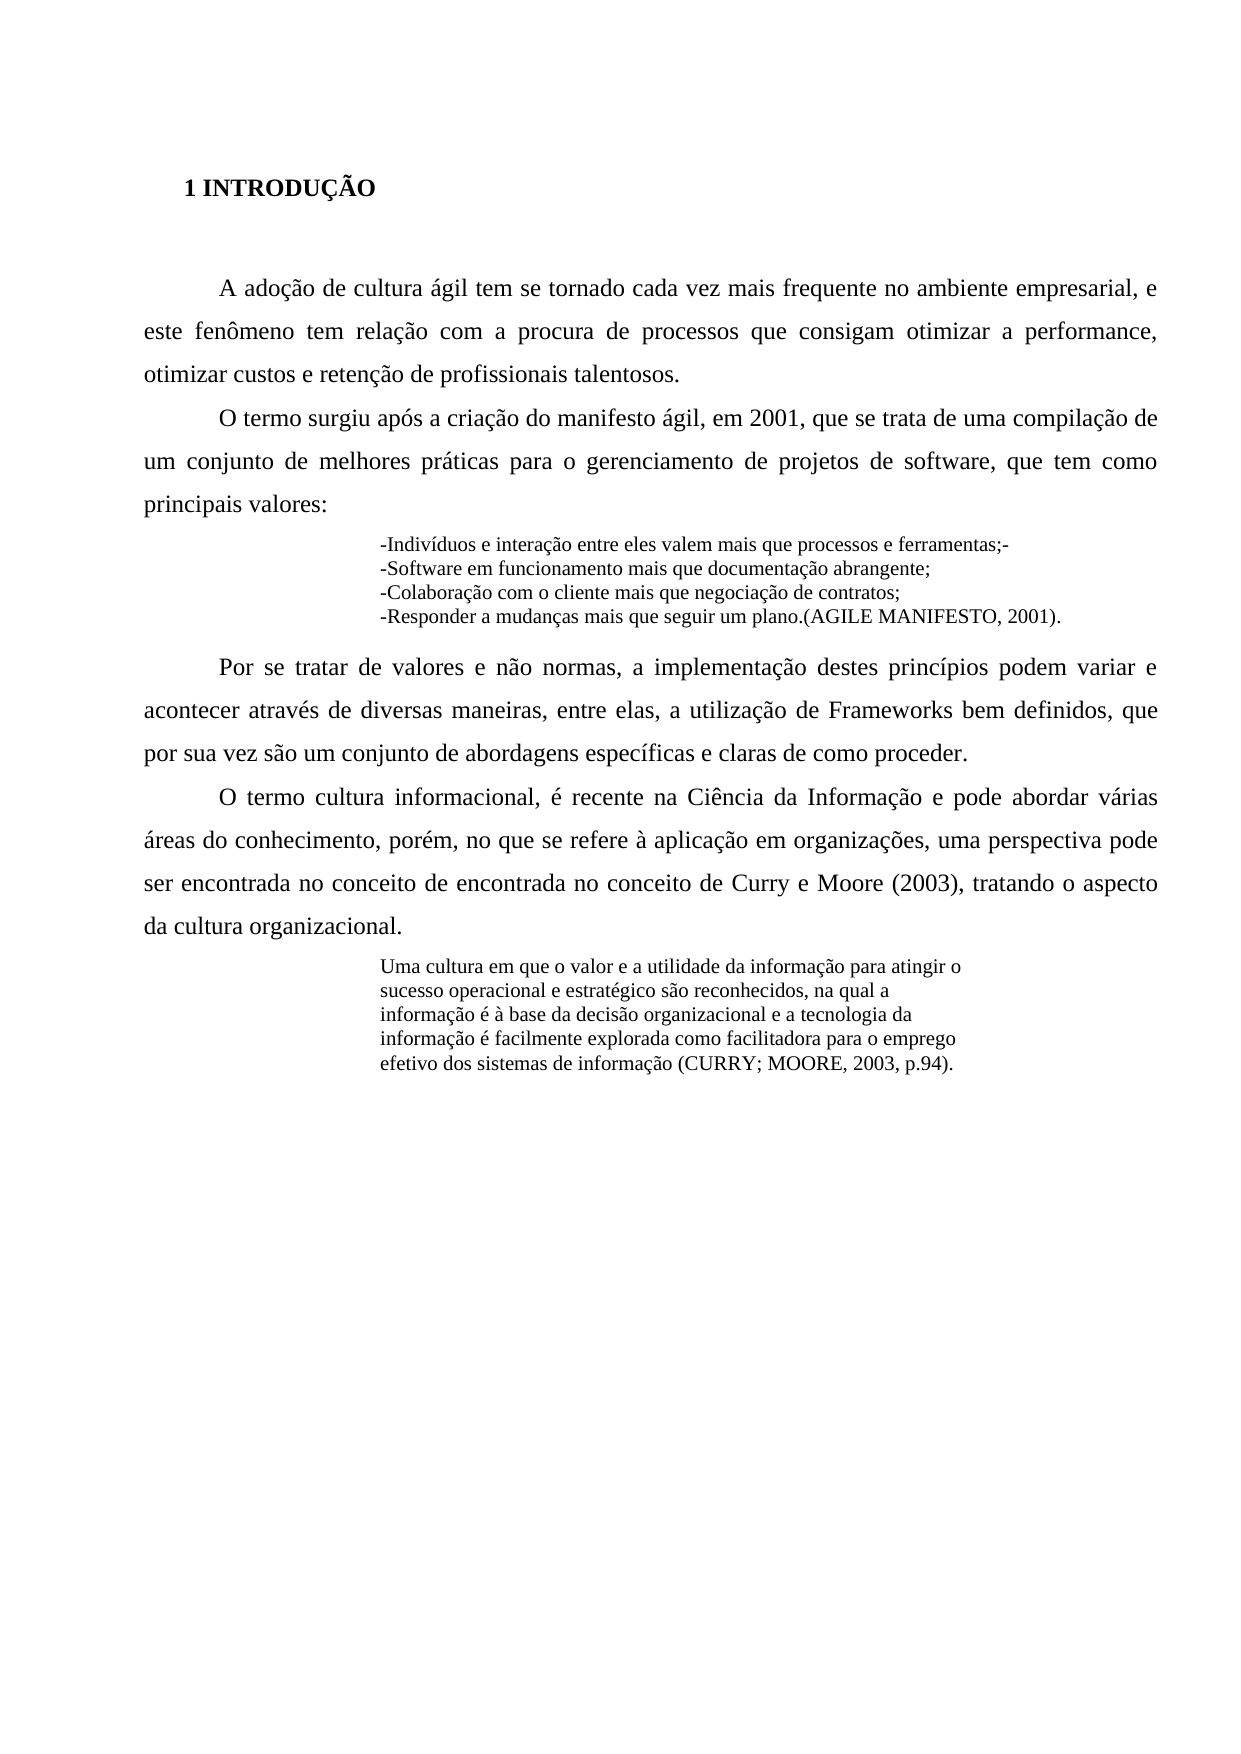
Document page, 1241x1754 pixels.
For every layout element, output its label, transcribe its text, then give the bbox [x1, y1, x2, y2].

text O termo cultura informacional, é recente na Ciência da Informação e pode abordar várias áreas do conhecimento, porém, no que se refere à aplicação em organizações, uma perspectiva pode ser encontrada no conceito de encontrada no conceito de Curry e Moore (2003), tratando o aspecto da cultura organizacional. [144, 782, 1159, 940]
text sucesso operacional e estratégico são reconhecidos, na qual a [380, 978, 1123, 1002]
text -Software em funcionamento mais que documentação abrangente; [380, 556, 1123, 580]
text A adoção de cultura ágil tem se tornado cada vez mais frequente no ambiente empresarial, e este fenômeno tem relação com a procura de processos que consigam otimizar a performance, otimizar custos e retenção de profissionais talentosos. [144, 273, 1159, 388]
text -Responder a mudanças mais que seguir um plano.(AGILE MANIFESTO, 2001). [380, 604, 1123, 628]
text Uma cultura em que o valor e a utilidade da informação para atingir o [380, 954, 1123, 978]
text O termo surgiu após a criação do manifesto ágil, em 2001, que se trata de uma compilação de um conjunto de melhores práticas para o gerenciamento de projetos de software, que tem como principais valores: [144, 403, 1159, 518]
text -Colaboração com o cliente mais que negociação de contratos; [380, 580, 1123, 604]
text informação é à base da decisão organizacional e a tecnologia da [380, 1002, 1123, 1026]
subtitle INTRODUÇÃO [183, 173, 1159, 202]
text efetivo dos sistemas de informação (CURRY; MOORE, 2003, p.94). [380, 1050, 1123, 1074]
text informação é facilmente explorada como facilitadora para o emprego [380, 1026, 1123, 1050]
text Por se tratar de valores e não normas, a implementação destes princípios podem variar e acontecer através de diversas maneiras, entre elas, a utilização de Frameworks bem definidos, que por sua vez são um conjunto de abordagens específicas e claras de como proceder. [144, 652, 1159, 767]
text -Indivíduos e interação entre eles valem mais que processos e ferramentas;- [380, 532, 1123, 556]
